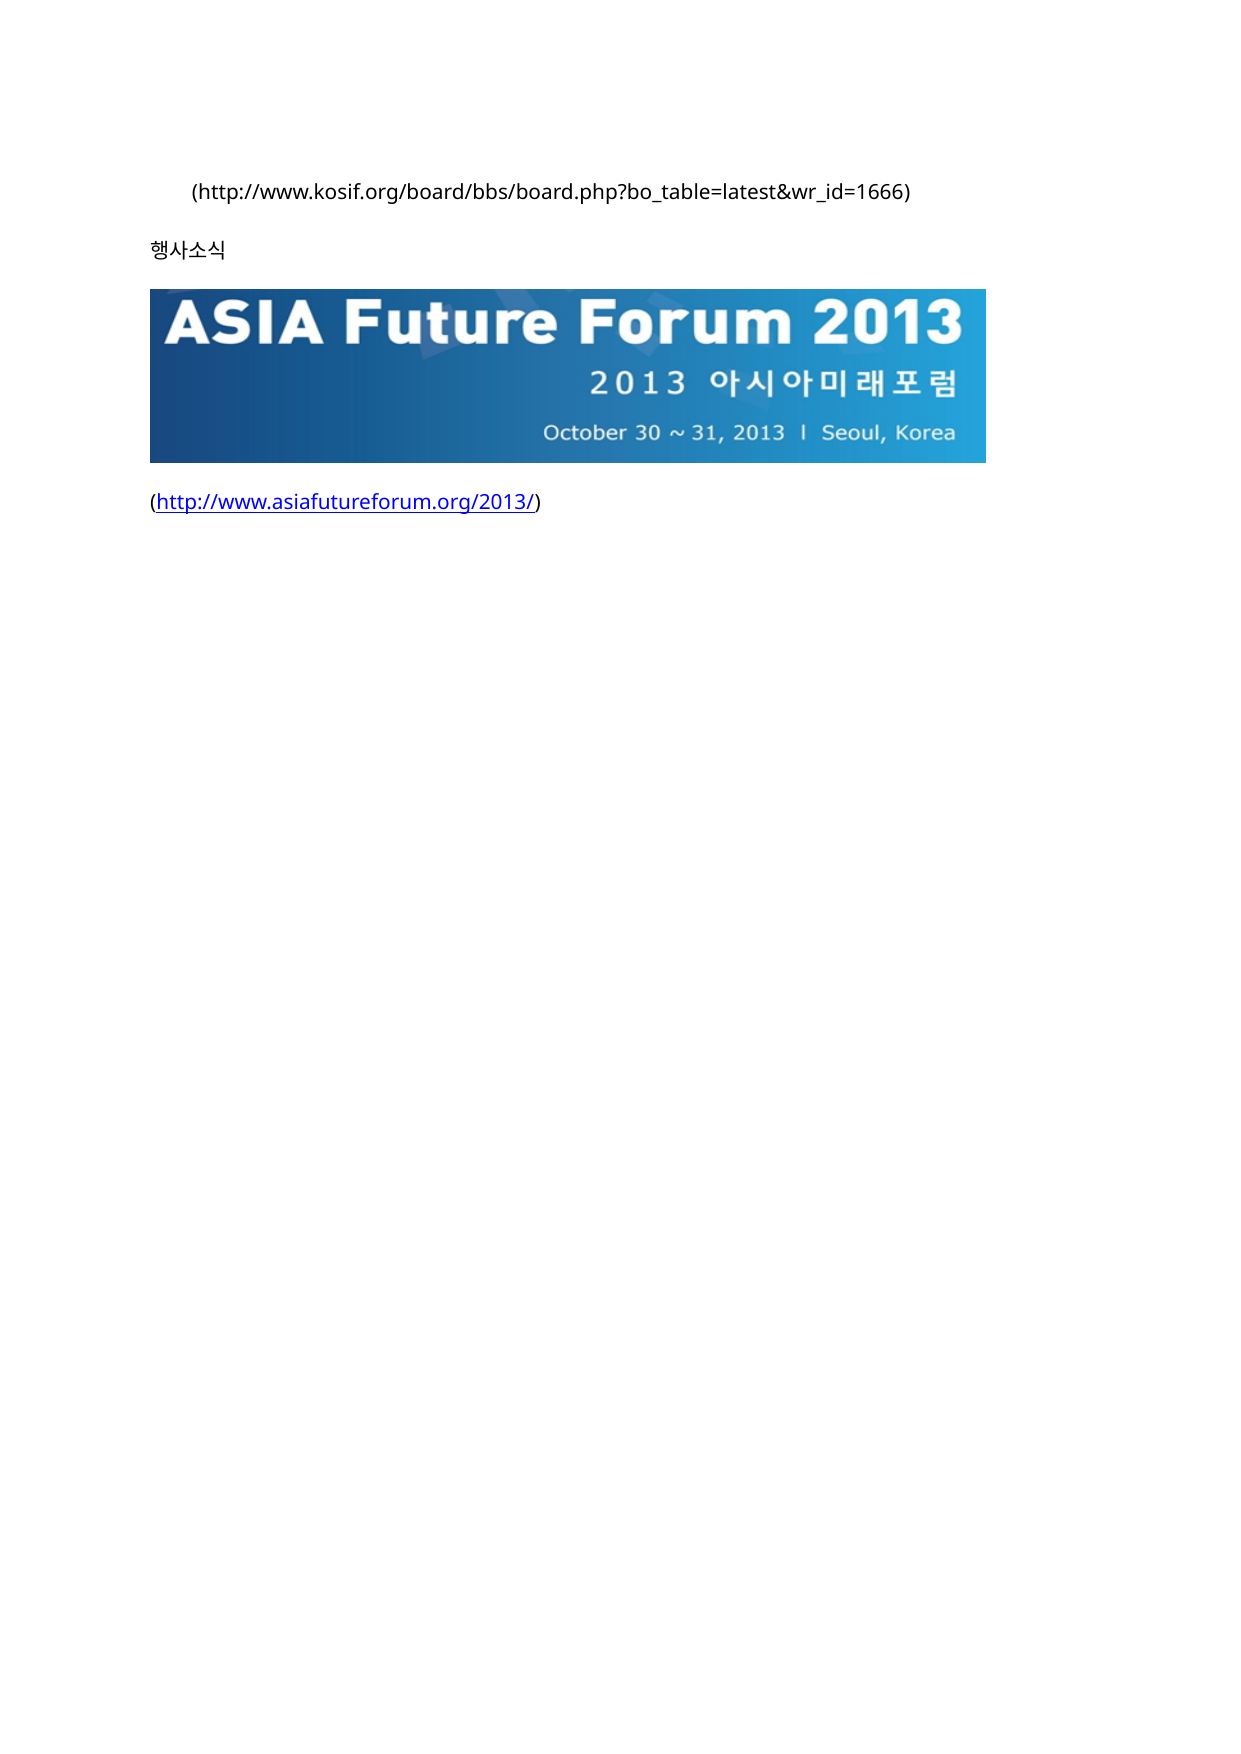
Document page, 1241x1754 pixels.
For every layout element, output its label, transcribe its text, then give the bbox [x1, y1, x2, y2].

picture [150, 289, 986, 463]
text (http://www.kosif.org/board/bbs/board.php?bo_table=latest&wr_id=1666) [150, 177, 1090, 206]
text 행사소식 [150, 234, 1090, 264]
text (http://www.asiafutureforum.org/2013/) [150, 487, 1090, 516]
